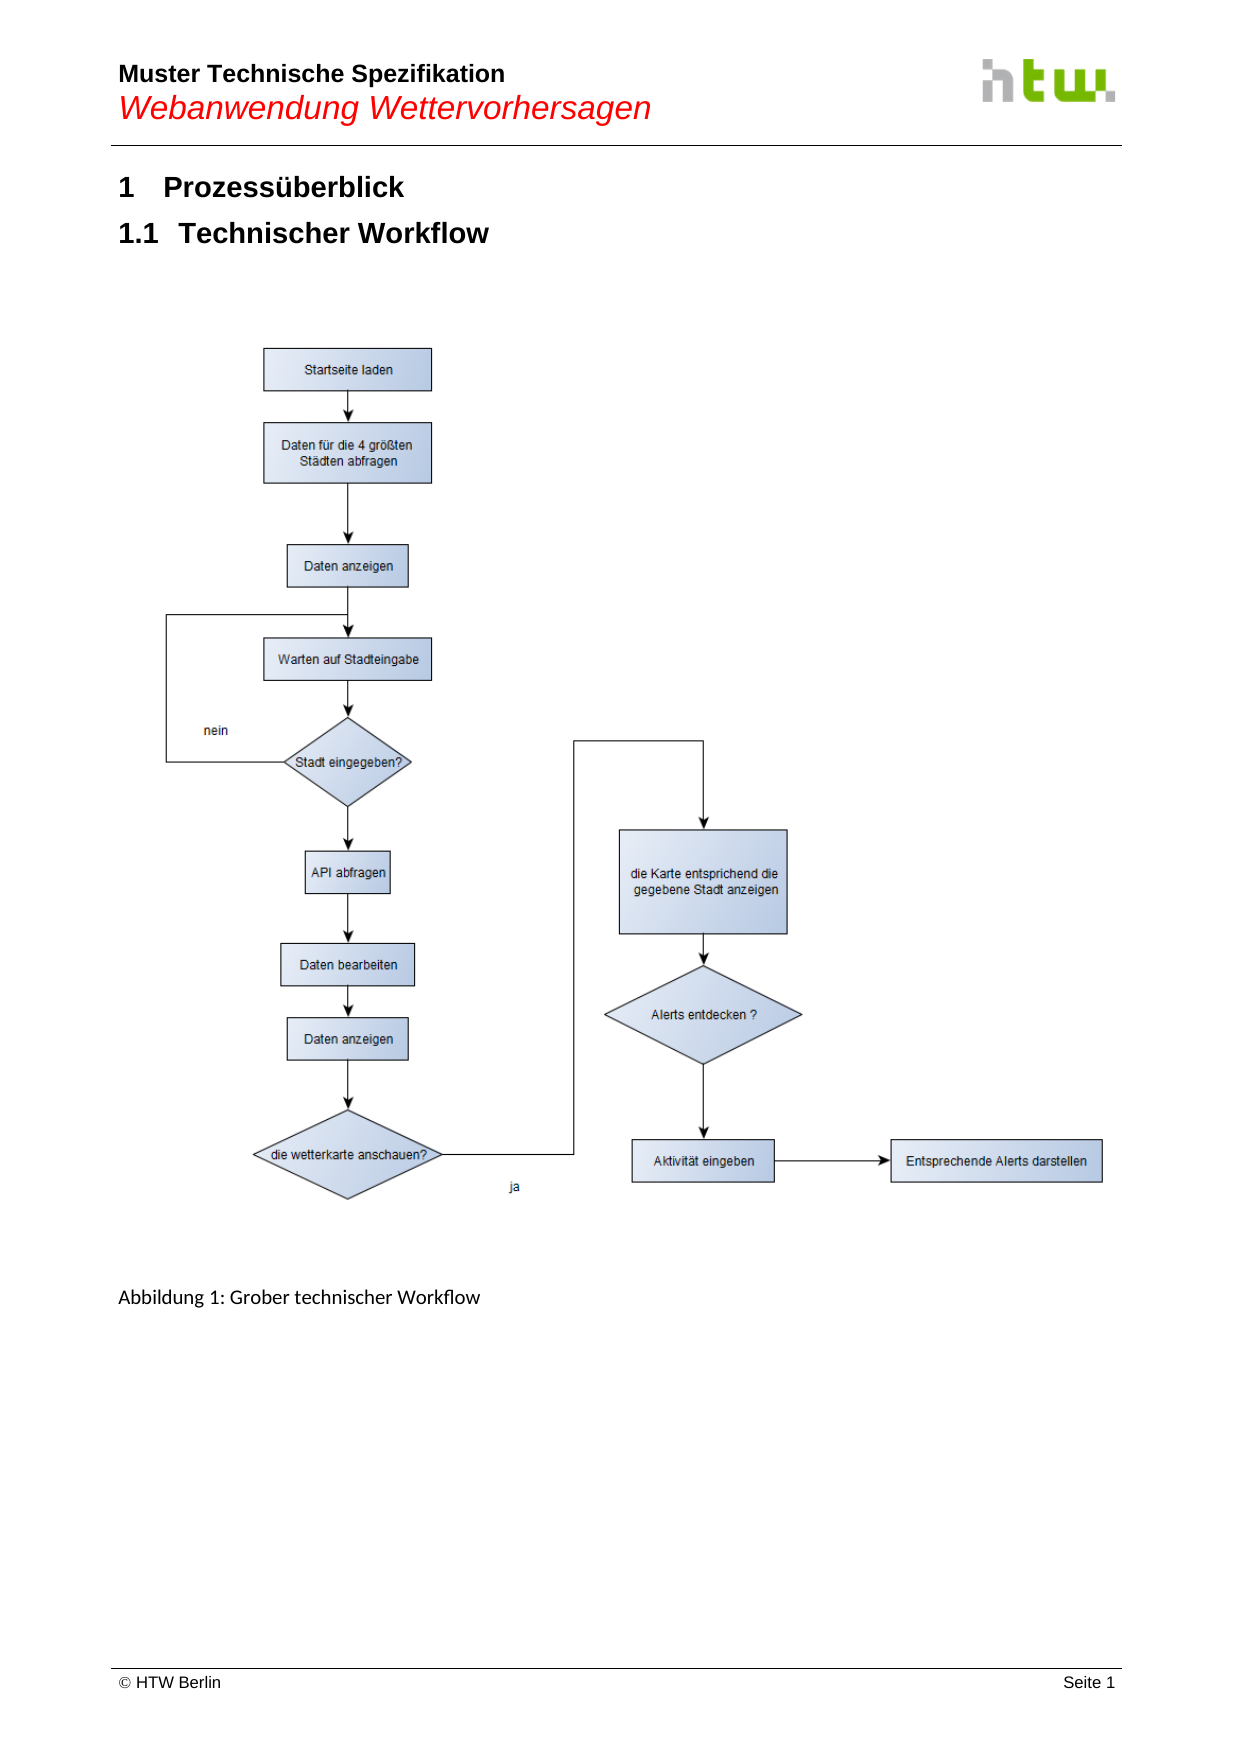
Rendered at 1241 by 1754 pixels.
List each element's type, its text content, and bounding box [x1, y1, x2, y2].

subtitle Technischer Workflow [118, 216, 1122, 249]
text Abbildung 1: Grober technischer Workflow [118, 1284, 1122, 1310]
picture [982, 59, 1116, 102]
subtitle Prozessüberblick [118, 170, 1122, 203]
picture [118, 297, 1123, 1224]
